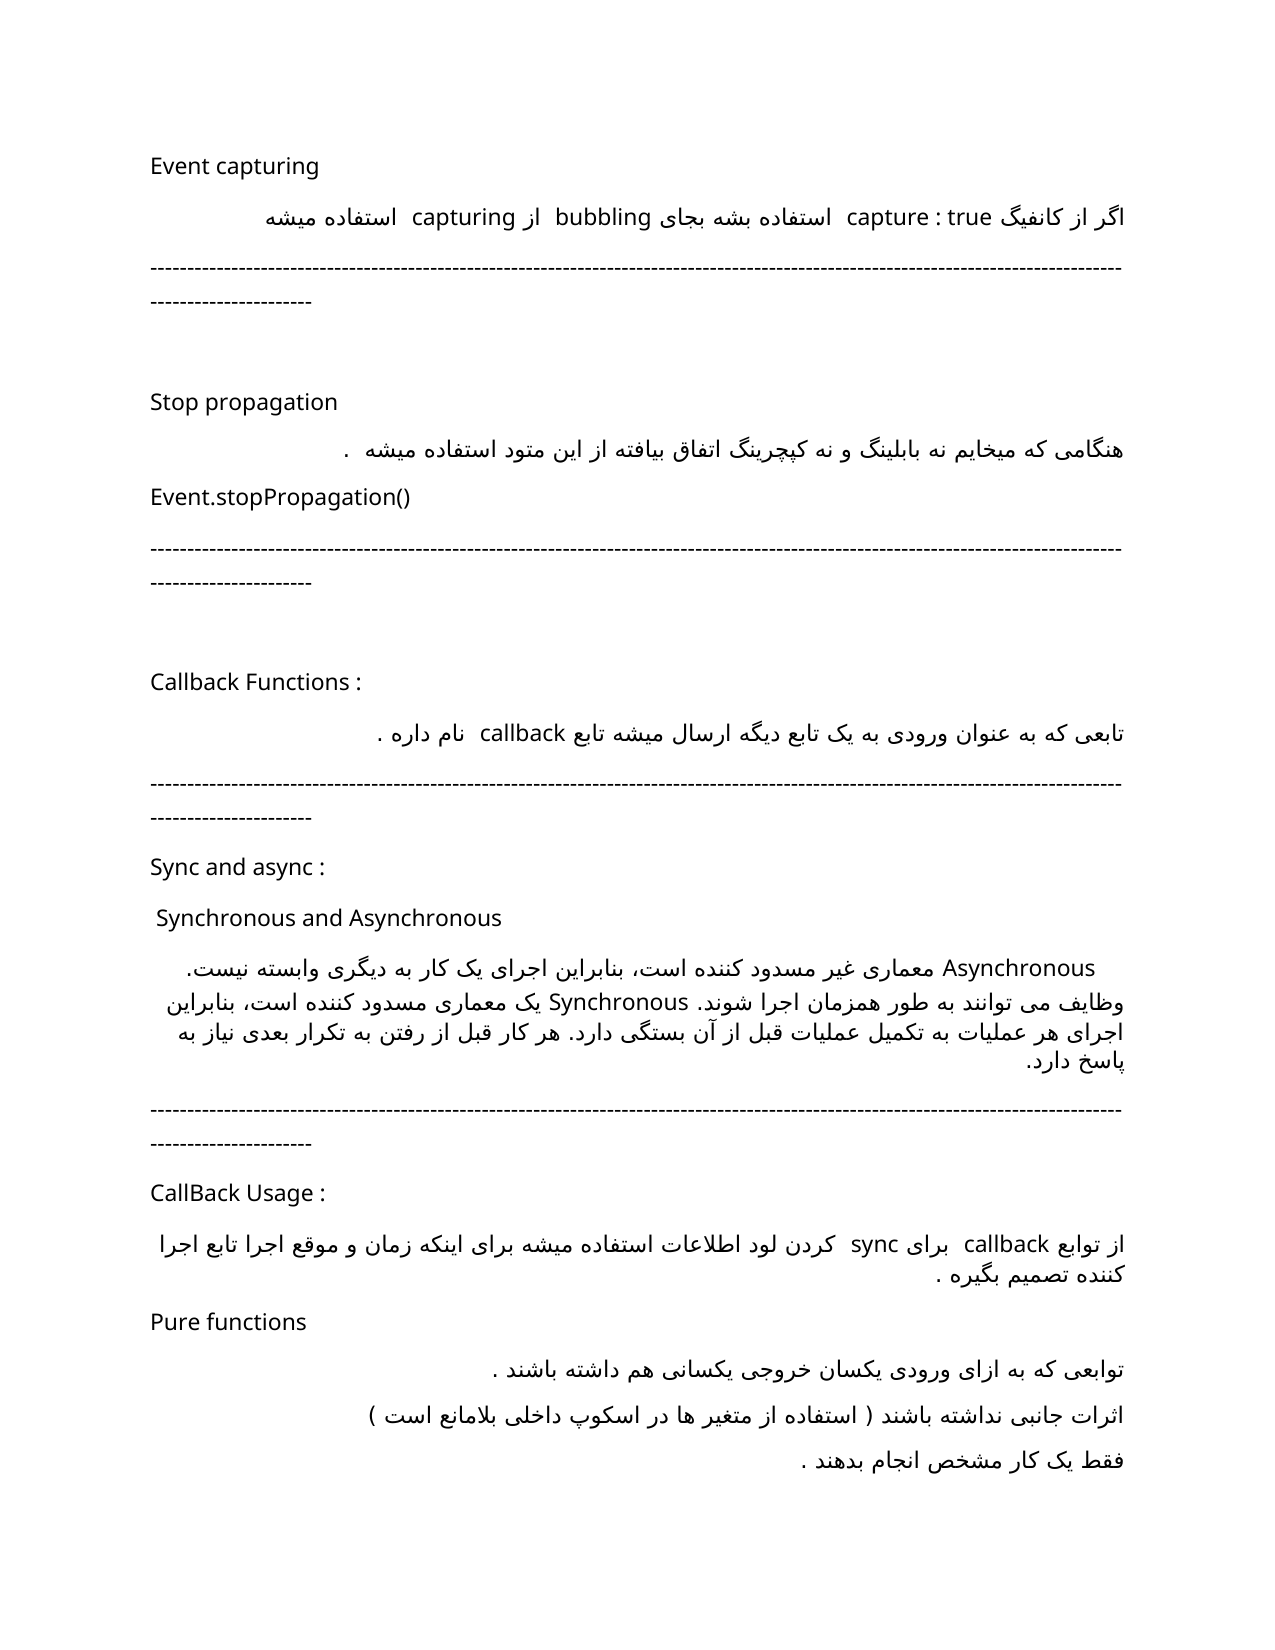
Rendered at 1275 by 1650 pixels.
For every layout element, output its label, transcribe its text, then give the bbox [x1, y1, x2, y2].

text اثرات جانبی نداشته باشند ( استفاده از متغیر ها در اسکوپ داخلی بلامانع است ) [150, 1402, 1125, 1429]
text توابعی که به ازای ورودی یکسان خروجی یکسانی هم داشته باشند . [150, 1357, 1125, 1383]
text اگر از کانفیگ capture : true استفاده بشه بجای bubbling از capturing استفاده میشه [150, 200, 1125, 232]
text هنگامی که میخایم نه بابلینگ و نه کپچرینگ اتفاق بیافته از این متود استفاده میشه . [150, 436, 1125, 462]
text Callback Functions : [150, 666, 1125, 697]
text Sync and async : [150, 851, 1125, 882]
text Stop propagation [150, 385, 1125, 417]
text Event.stopPropagation() [150, 481, 1125, 512]
text فقط یک کار مشخص انجام بدهند . [150, 1447, 1125, 1474]
text Synchronous and Asynchronous [150, 902, 1125, 933]
text CallBack Usage : [150, 1177, 1125, 1208]
text Asynchronous معماری غیر مسدود کننده است، بنابراین اجرای یک کار به دیگری وابسته نیست. وظایف می توانند به طور همزمان اجرا شوند. Synchronous یک معماری مسدود کننده است، بنابراین اجرای هر عملیات به تکمیل عملیات قبل از آن بستگی دارد. هر کار قبل از رفتن به تکرار بعدی نیاز به پاسخ دارد. [150, 952, 1125, 1074]
text از توابع callback برای sync کردن لود اطلاعات استفاده میشه برای اینکه زمان و موقع اجرا تابع اجرا کننده تصمیم بگیره . [150, 1227, 1125, 1287]
text تابعی که به عنوان ورودی به یک تابع دیگه ارسال میشه تابع callback نام داره . [150, 717, 1125, 748]
text Event capturing [150, 150, 1125, 181]
text Pure functions [150, 1306, 1125, 1337]
